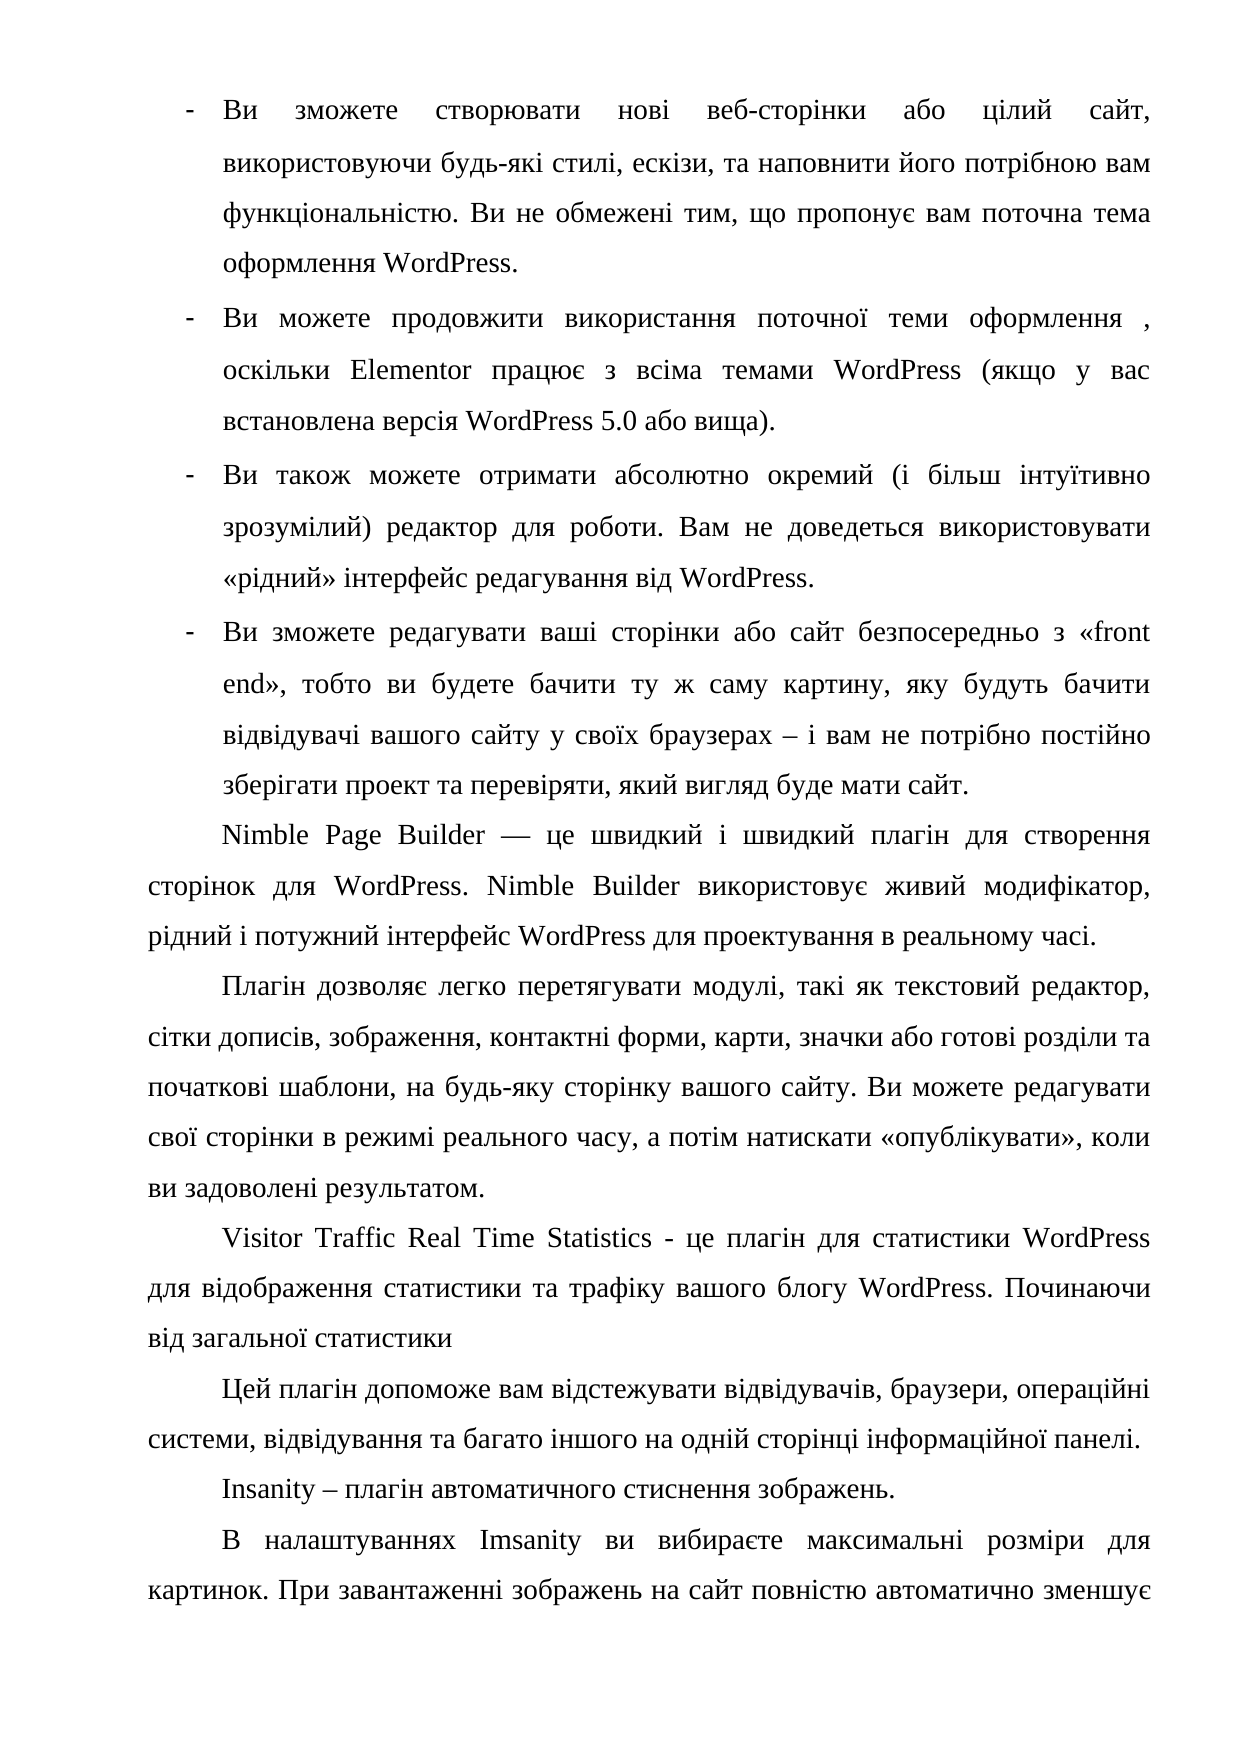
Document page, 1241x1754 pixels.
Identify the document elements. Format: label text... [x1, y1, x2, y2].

text Nimble Page Builder — це швидкий і швидкий плагін для створення сторінок для WordPress. Nimble Builder використовує живий модифікатор, рідний і потужний інтерфейс WordPress для проектування в реальному часі. [148, 817, 1152, 952]
list Ви також можете отримати абсолютно окремий (і більш інтуїтивно зрозумілий) редактор для роботи. Вам не доведеться використовувати «рідний» інтерфейс редагування від WordPress. [185, 453, 1152, 593]
text Visitor Traffic Real Time Statistics - це плагін для статистики WordPress для відображення статистики та трафіку вашого блогу WordPress. Починаючи від загальної статистики [148, 1220, 1152, 1354]
list Ви можете продовжити використання поточної теми оформлення , оскільки Elementor працює з всіма темами WordPress (якщо у вас встановлена версія WordPress 5.0 або вища). [185, 296, 1152, 436]
text Плагін дозволяє легко перетягувати модулі, такі як текстовий редактор, сітки дописів, зображення, контактні форми, карти, значки або готові розділи та початкові шаблони, на будь-яку сторінку вашого сайту. Ви можете редагувати свої сторінки в режимі реального часу, а потім натискати «опублікувати», коли ви задоволені результатом. [148, 968, 1152, 1203]
text Insanity – плагін автоматичного стиснення зображень. [148, 1472, 1152, 1505]
text Цей плагін допоможе вам відстежувати відвідувачів, браузери, операційні системи, відвідування та багато іншого на одній сторінці інформаційної панелі. [148, 1371, 1152, 1455]
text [148, 1522, 1152, 1606]
list Ви зможете створювати нові веб-сторінки або цілий сайт, використовуючи будь-які стилі, ескізи, та наповнити його потрібною вам функціональністю. Ви не обмежені тим, що пропонує вам поточна тема оформлення WordPress. [185, 88, 1152, 279]
list Ви зможете редагувати ваші сторінки або сайт безпосередньо з «front end», тобто ви будете бачити ту ж саму картину, яку будуть бачити відвідувачі вашого сайту у своїх браузерах – і вам не потрібно постійно зберігати проект та перевіряти, який вигляд буде мати сайт. [185, 610, 1152, 801]
